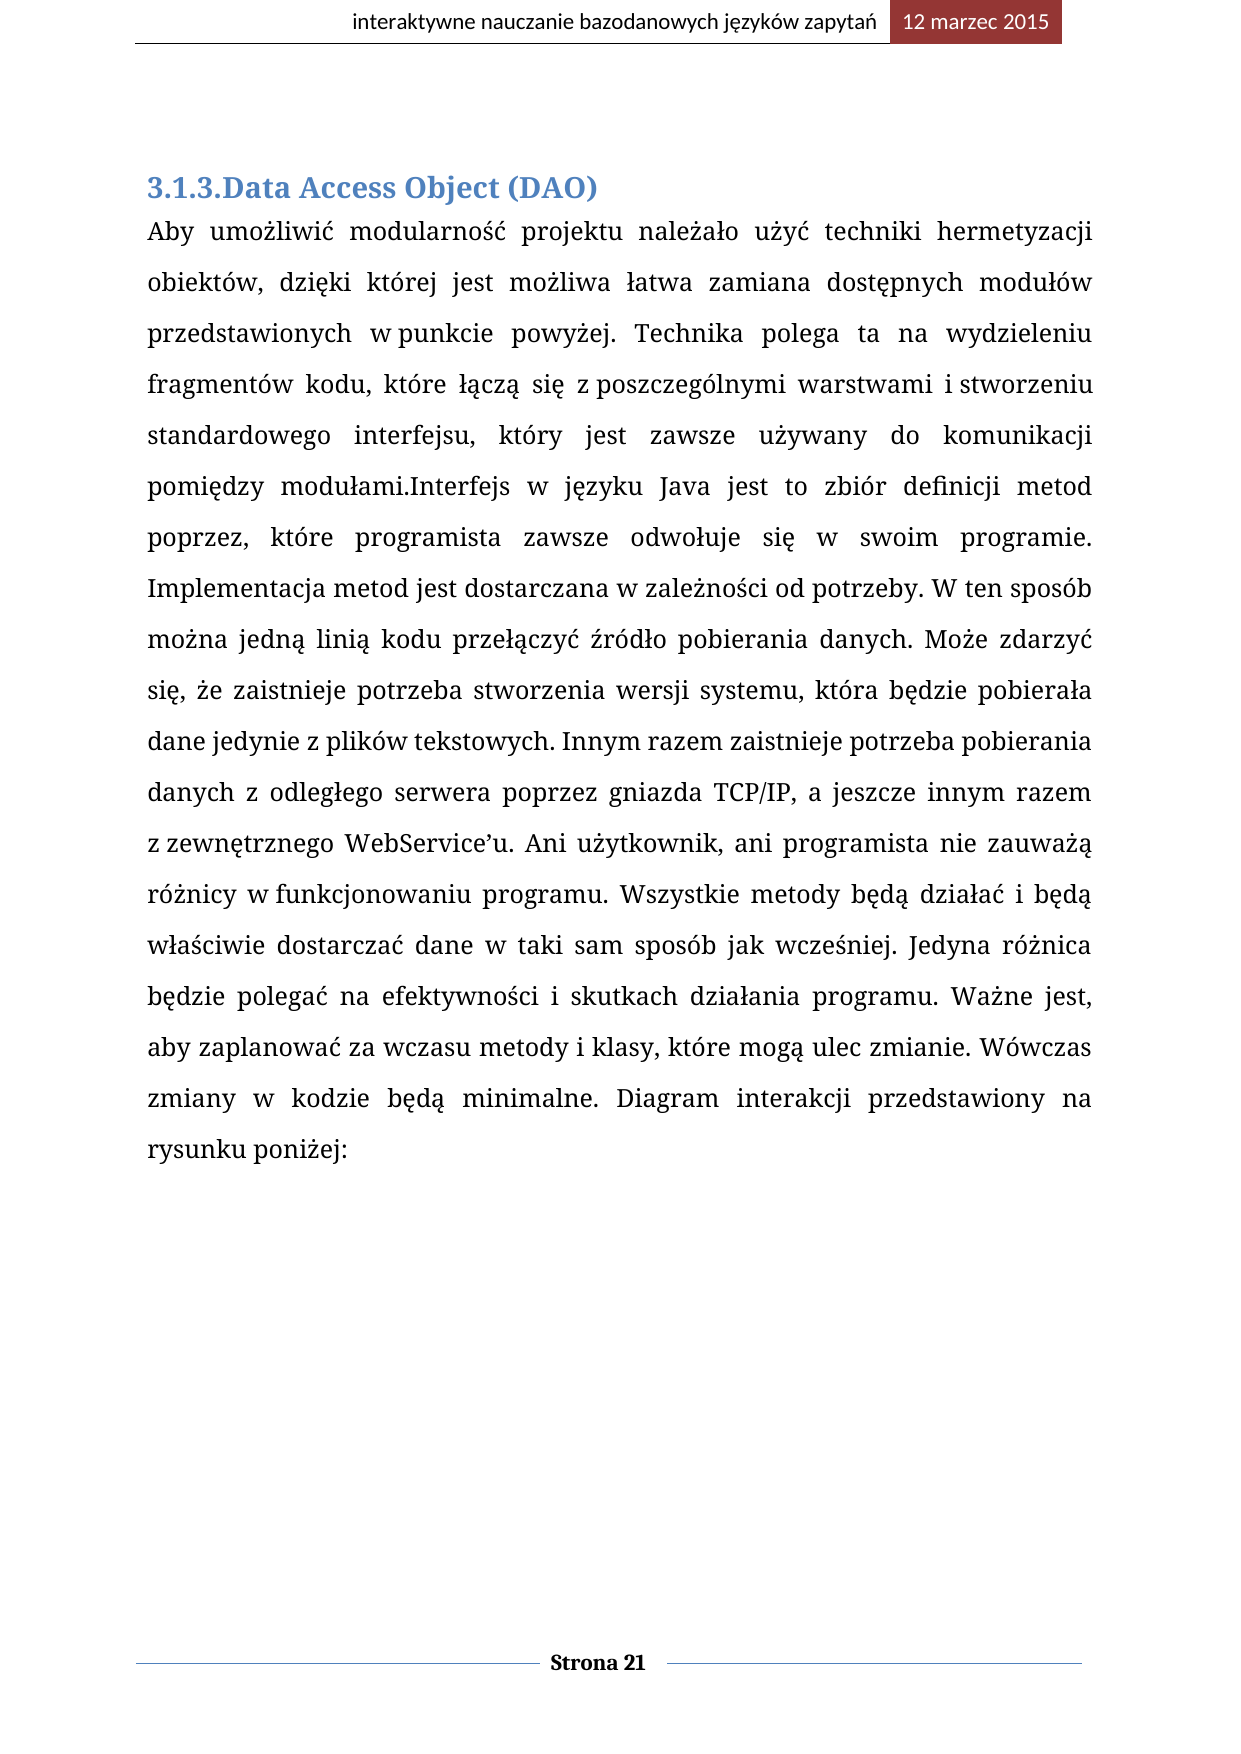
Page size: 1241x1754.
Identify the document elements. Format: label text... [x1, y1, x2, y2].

text Aby umożliwić modularność projektu należało użyć techniki hermetyzacji obiektów, dzięki której jest możliwa łatwa zamiana dostępnych modułów przedstawionych w punkcie powyżej. Technika polega ta na wydzieleniu fragmentów kodu, które łączą się z poszczególnymi warstwami i stworzeniu standardowego interfejsu, który jest zawsze używany do komunikacji pomiędzy modułami.Interfejs w języku Java jest to zbiór definicji metod poprzez, które programista zawsze odwołuje się w swoim programie. Implementacja metod jest dostarczana w zależności od potrzeby. W ten sposób można jedną linią kodu przełączyć źródło pobierania danych. Może zdarzyć się, że zaistnieje potrzeba stworzenia wersji systemu, która będzie pobierała dane jedynie z plików tekstowych. Innym razem zaistnieje potrzeba pobierania danych z odległego serwera poprzez gniazda TCP/IP, a jeszcze innym razem z zewnętrznego WebService’u. Ani użytkownik, ani programista nie zauważą różnicy w funkcjonowaniu programu. Wszystkie metody będą działać i będą właściwie dostarczać dane w taki sam sposób jak wcześniej. Jedyna różnica będzie polegać na efektywności i skutkach działania programu. Ważne jest, aby zaplanować za wczasu metody i klasy, które mogą ulec zmianie. Wówczas zmiany w kodzie będą minimalne. Diagram interakcji przedstawiony na rysunku poniżej: [147, 213, 1093, 1166]
subtitle Data Access Object (DAO) [147, 168, 1093, 207]
